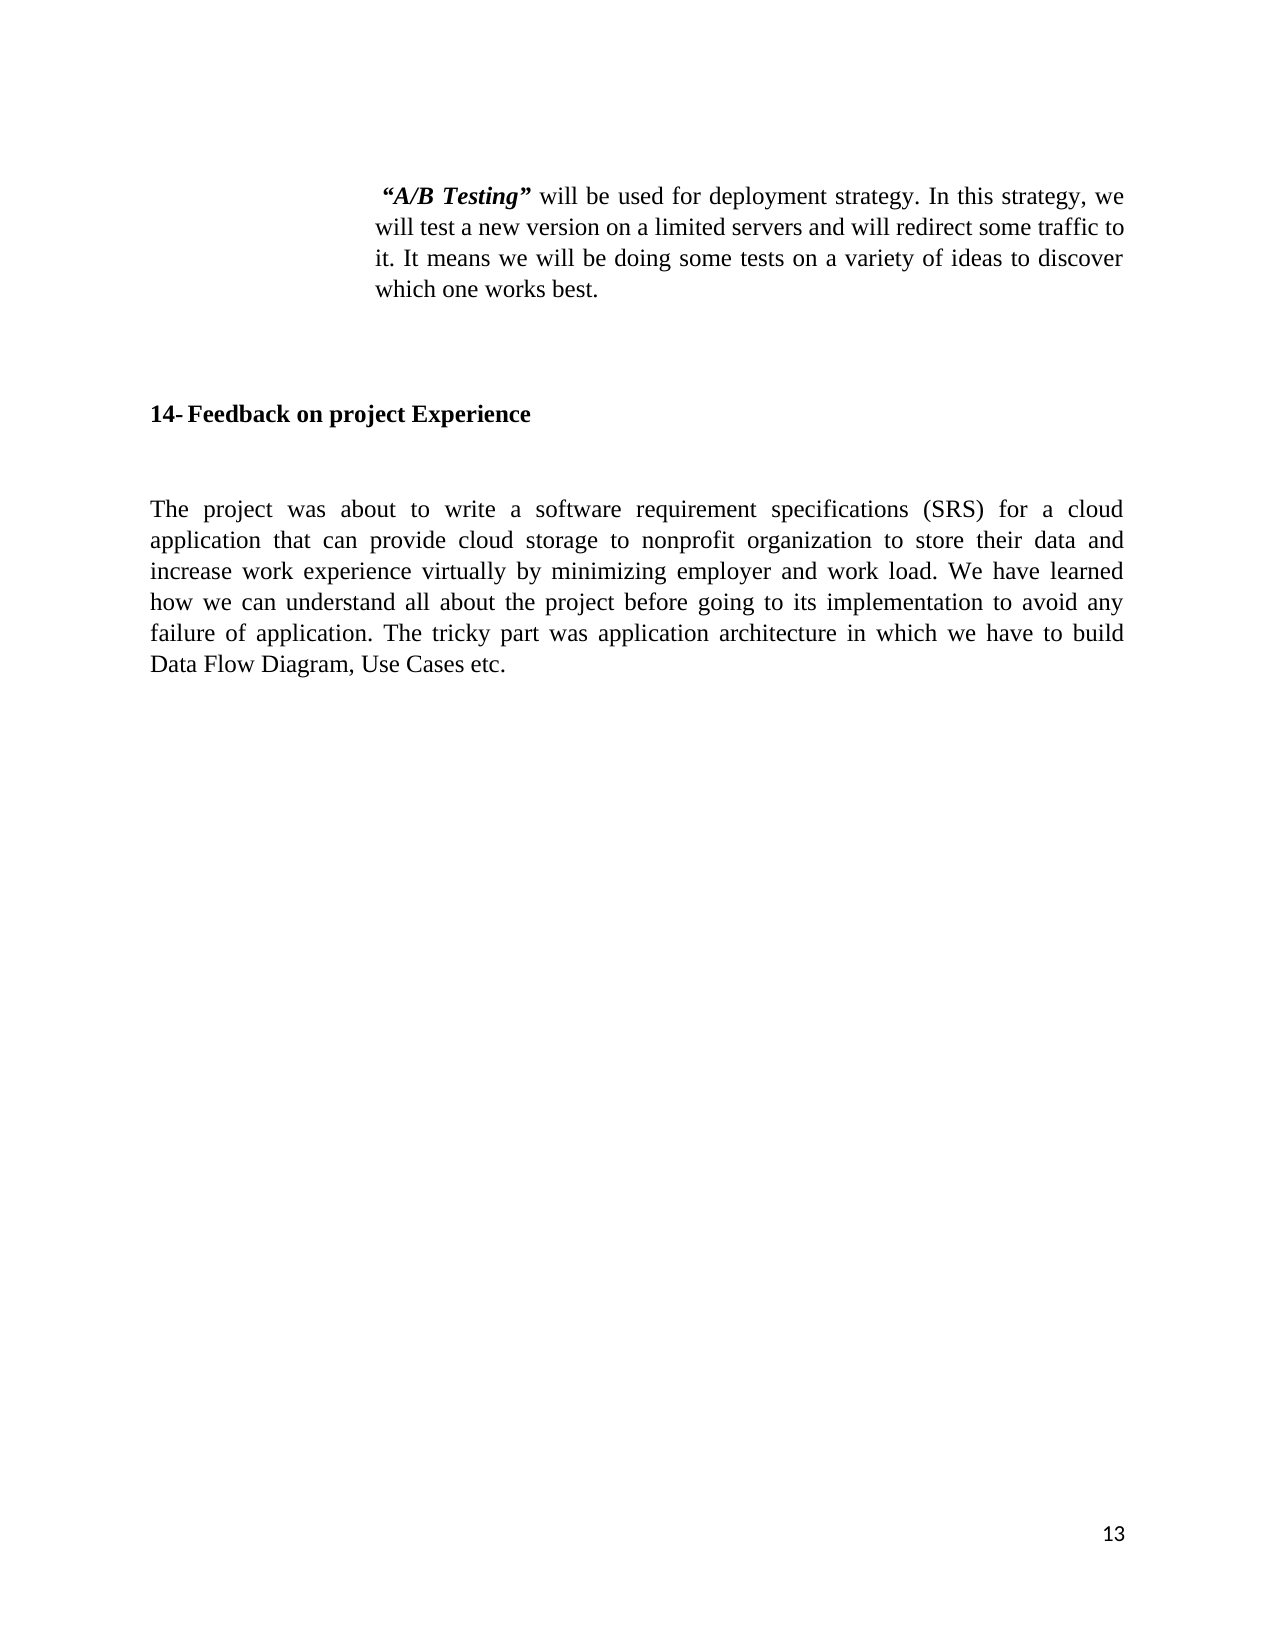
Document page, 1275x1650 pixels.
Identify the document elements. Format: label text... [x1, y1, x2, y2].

text The project was about to write a software requirement specifications (SRS) for a cloud application that can provide cloud storage to nonprofit organization to store their data and increase work experience virtually by minimizing employer and work load. We have learned how we can understand all about the project before going to its implementation to avoid any failure of application. The tricky part was application architecture in which we have to build Data Flow Diagram, Use Cases etc. [150, 494, 1125, 678]
list Feedback on project Experience [150, 399, 1125, 428]
list “A/B Testing” will be used for deployment strategy. In this strategy, we will test a new version on a limited servers and will redirect some traffic to it. It means we will be doing some tests on a variety of ideas to discover which one works best. [375, 181, 1125, 303]
